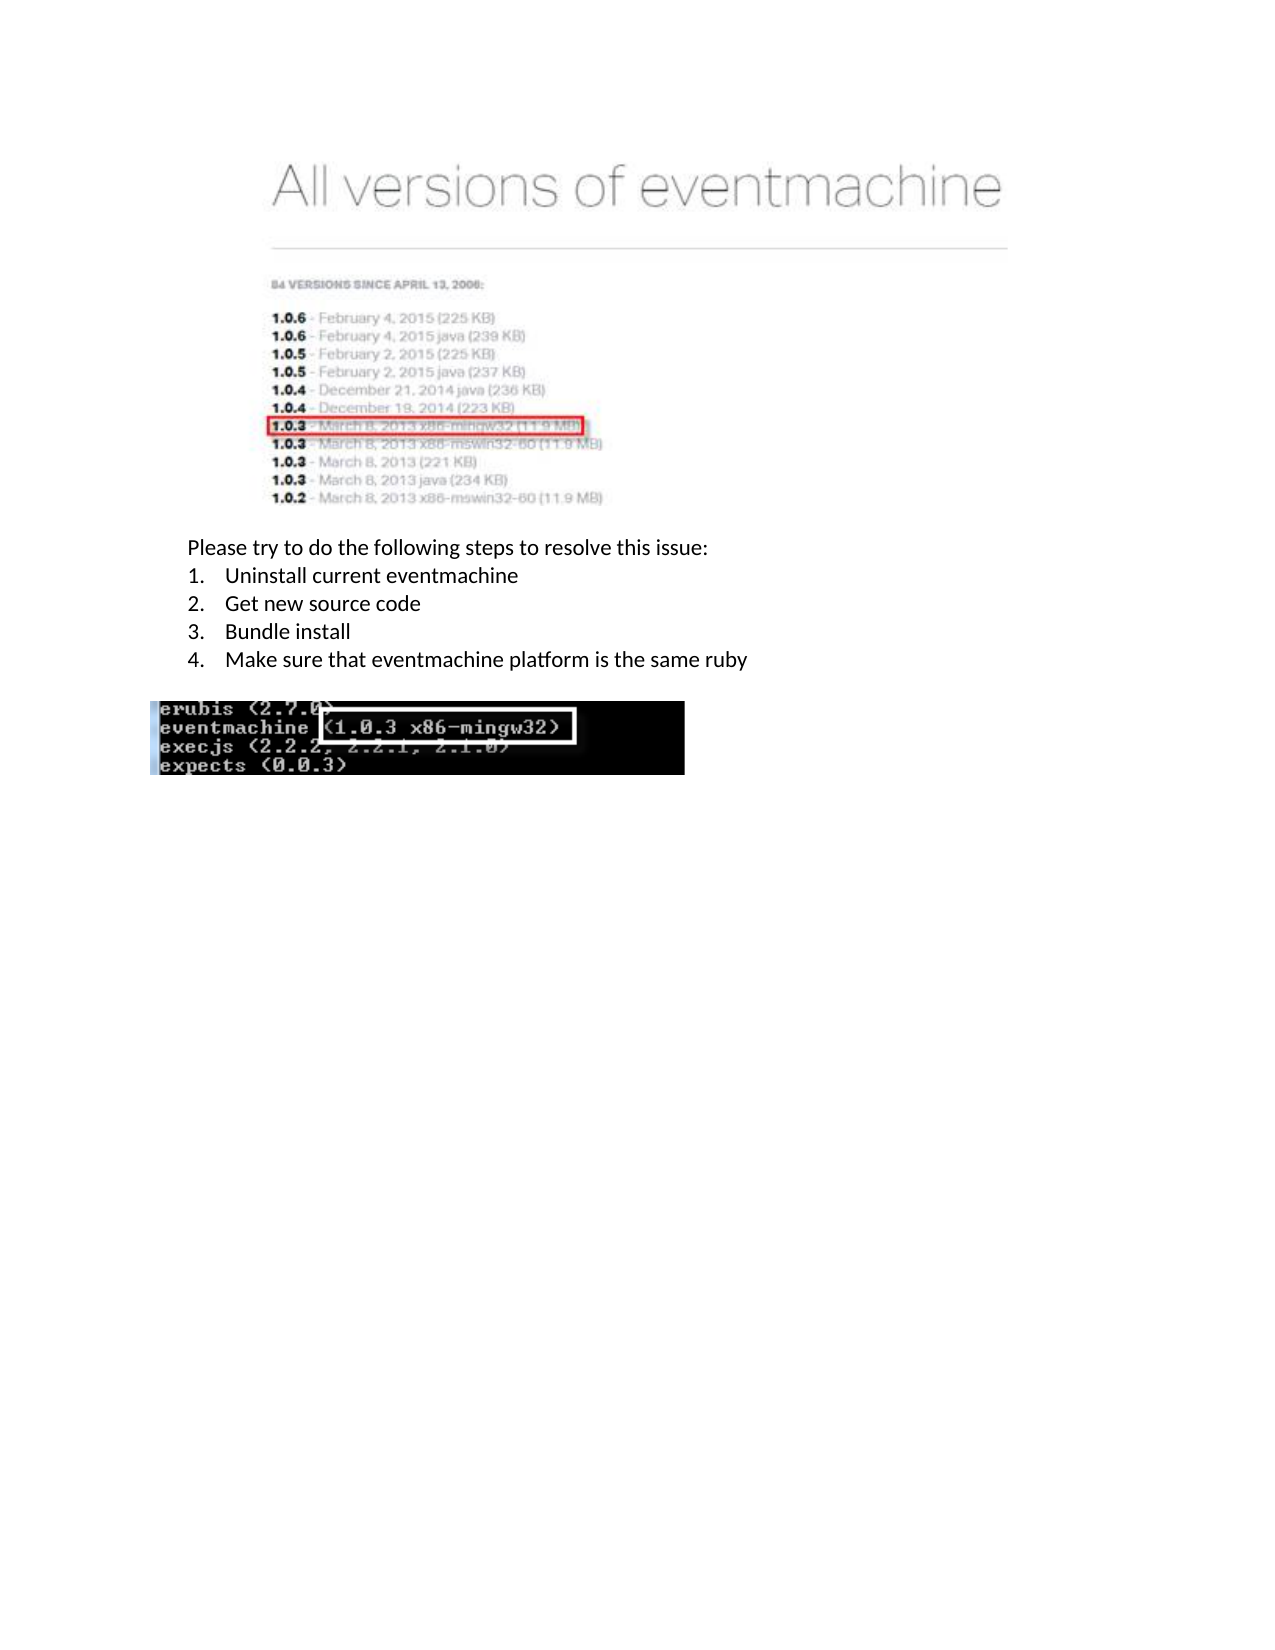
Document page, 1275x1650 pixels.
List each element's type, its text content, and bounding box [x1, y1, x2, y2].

picture [150, 701, 685, 775]
list 2. Get new source code [187, 589, 1125, 617]
list 1. Uninstall current eventmachine [187, 561, 1125, 589]
list Please try to do the following steps to resolve this issue: [187, 533, 1125, 561]
list 3. Bundle install [187, 617, 1125, 645]
picture [225, 150, 1008, 506]
list 4. Make sure that eventmachine platform is the same ruby [187, 645, 1125, 673]
